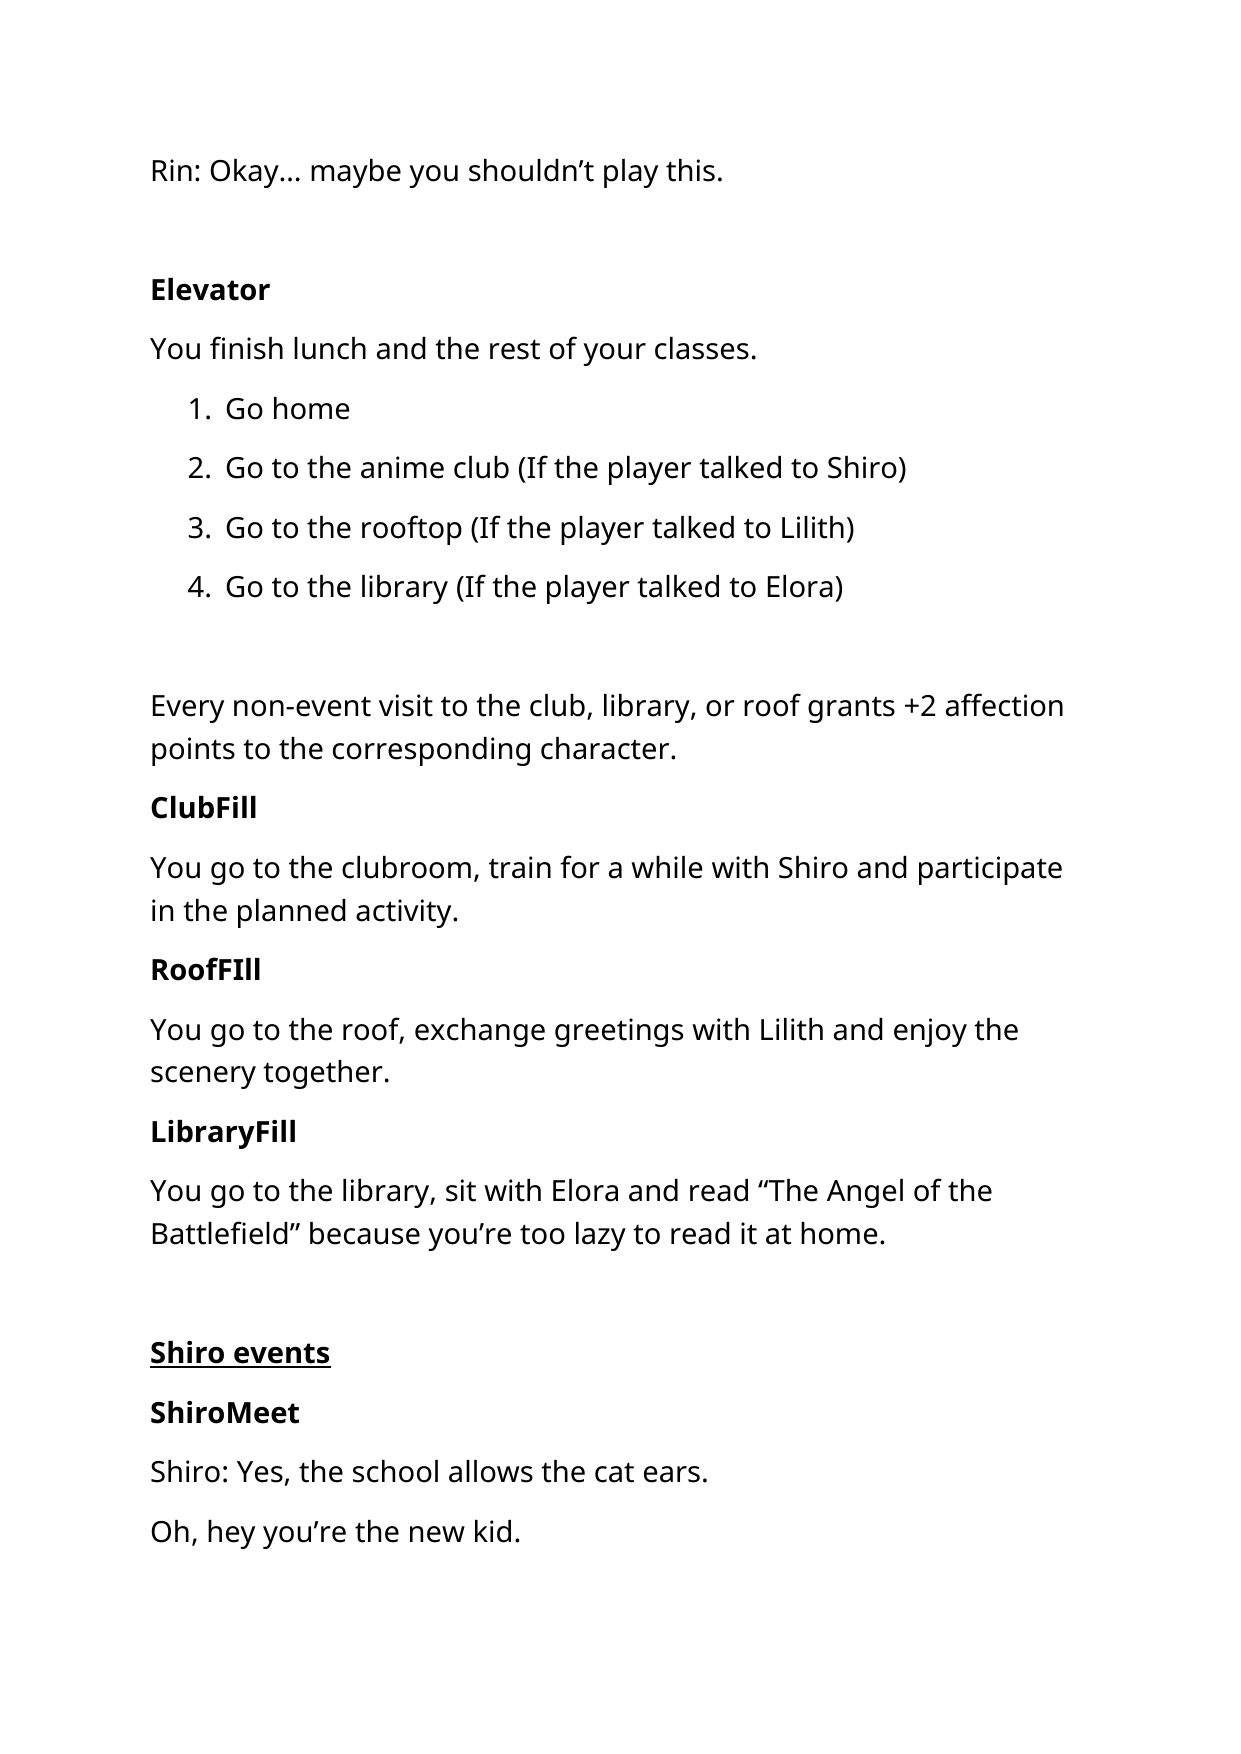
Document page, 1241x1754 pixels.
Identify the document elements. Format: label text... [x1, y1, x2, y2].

list Go to the rooftop (If the player talked to Lilith) [187, 507, 1090, 547]
text Shiro events [150, 1332, 1090, 1372]
text You go to the library, sit with Elora and read “The Angel of the Battlefield” because you’re too lazy to read it at home. [150, 1171, 1090, 1253]
text You finish lunch and the rest of your classes. [150, 328, 1090, 368]
text Oh, hey you’re the new kid. [150, 1511, 1090, 1551]
text Elevator [150, 269, 1090, 309]
text You go to the roof, exchange greetings with Lilith and enjoy the scenery together. [150, 1009, 1090, 1091]
text LibraryFill [150, 1111, 1090, 1151]
text ClubFill [150, 788, 1090, 827]
list Go to the library (If the player talked to Elora) [187, 566, 1090, 606]
text ShiroMeet [150, 1392, 1090, 1432]
text Rin: Okay… maybe you shouldn’t play this. [150, 150, 1090, 190]
text RoofFIll [150, 949, 1090, 989]
text Shiro: Yes, the school allows the cat ears. [150, 1451, 1090, 1491]
list Go home [187, 388, 1090, 428]
text You go to the clubroom, train for a while with Shiro and participate in the planned activity. [150, 847, 1090, 929]
list Go to the anime club (If the player talked to Shiro) [187, 447, 1090, 487]
text Every non-event visit to the club, library, or roof grants +2 affection points to the corresponding character. [150, 685, 1090, 768]
